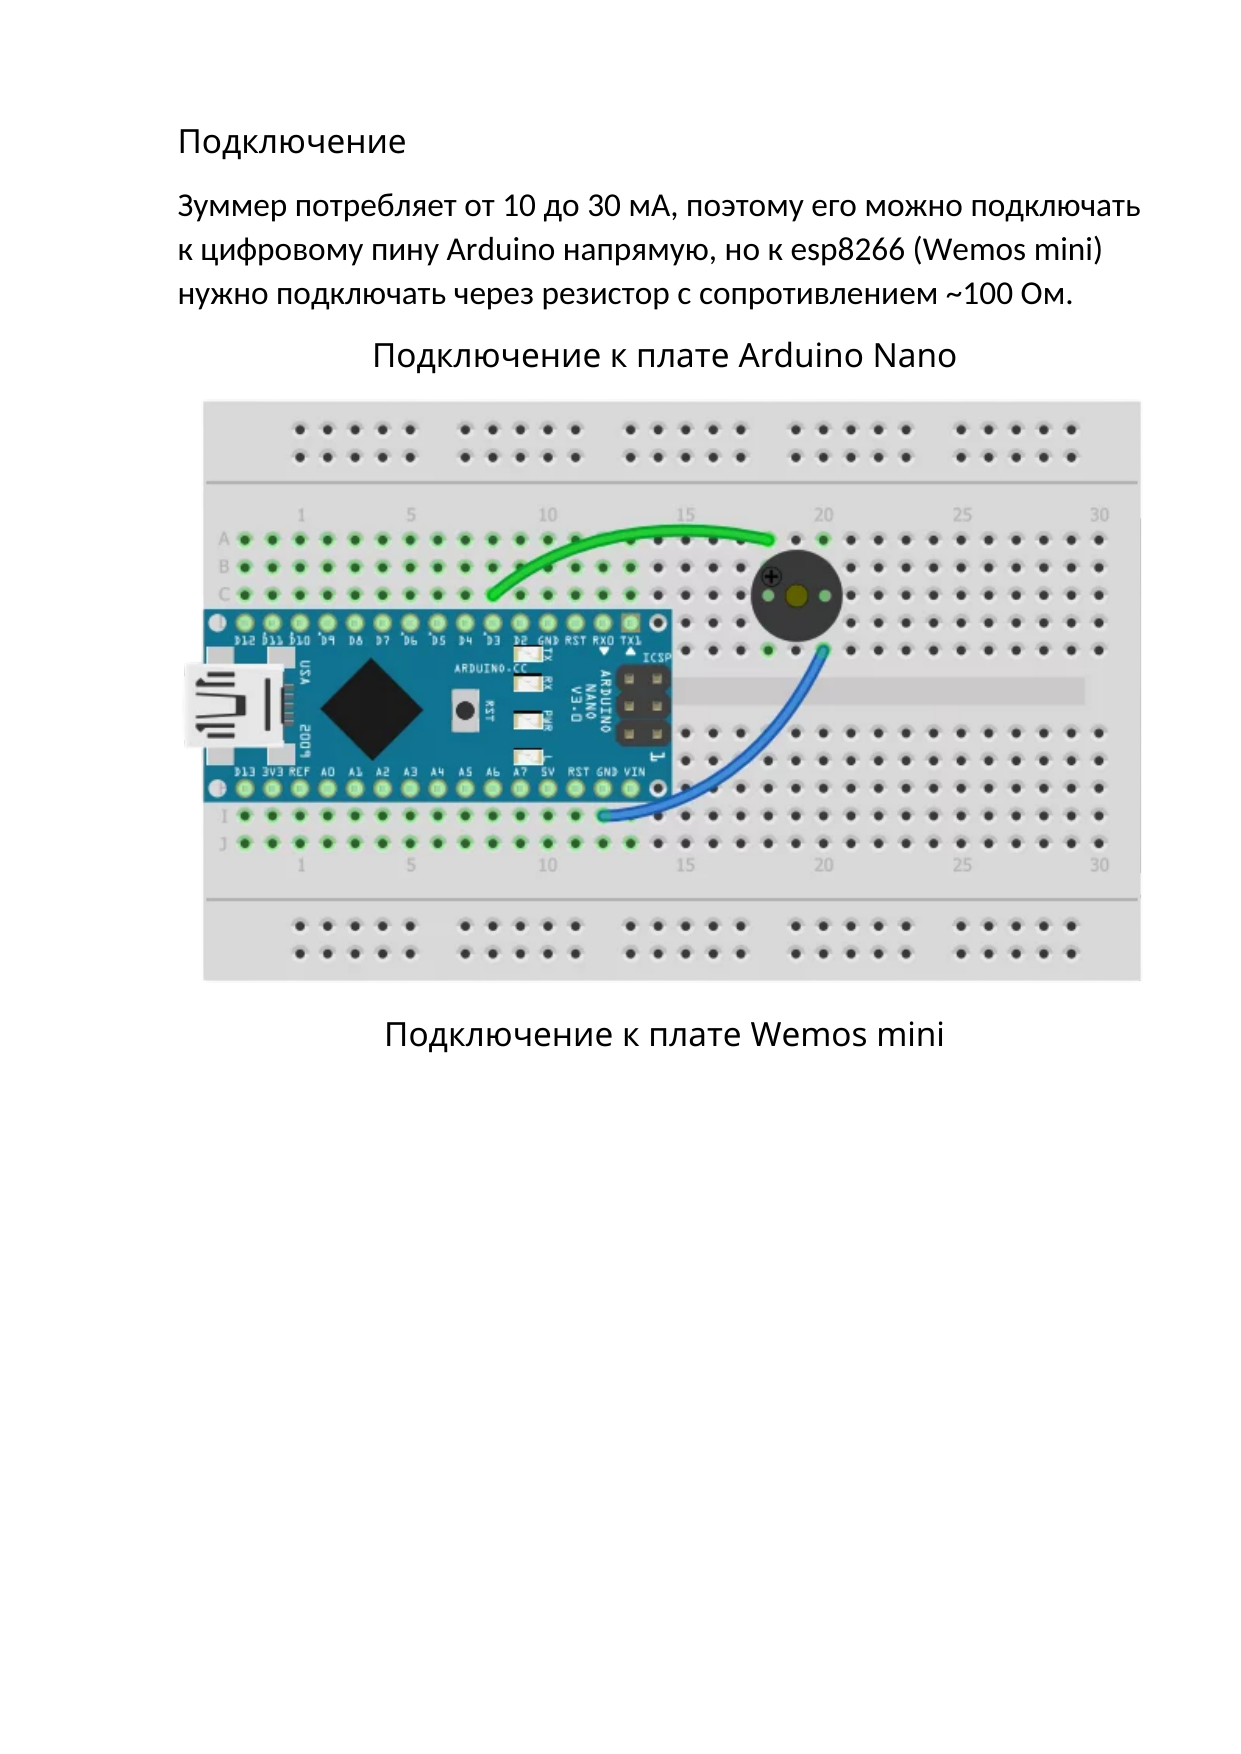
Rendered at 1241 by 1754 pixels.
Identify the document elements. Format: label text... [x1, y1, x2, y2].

text Подключение к плате Wemos mini [177, 1011, 1152, 1056]
text Подключение к плате Arduino Nano [177, 332, 1152, 378]
text Зуммер потребляет от 10 до 30 мА, поэтому его можно подключать к цифровому пину Arduino напрямую, но к esp8266 (Wemos mini) нужно подключать через резистор с сопротивлением ~100 Ом. [177, 184, 1152, 312]
text Подключение [177, 118, 1152, 163]
picture [177, 397, 1152, 992]
